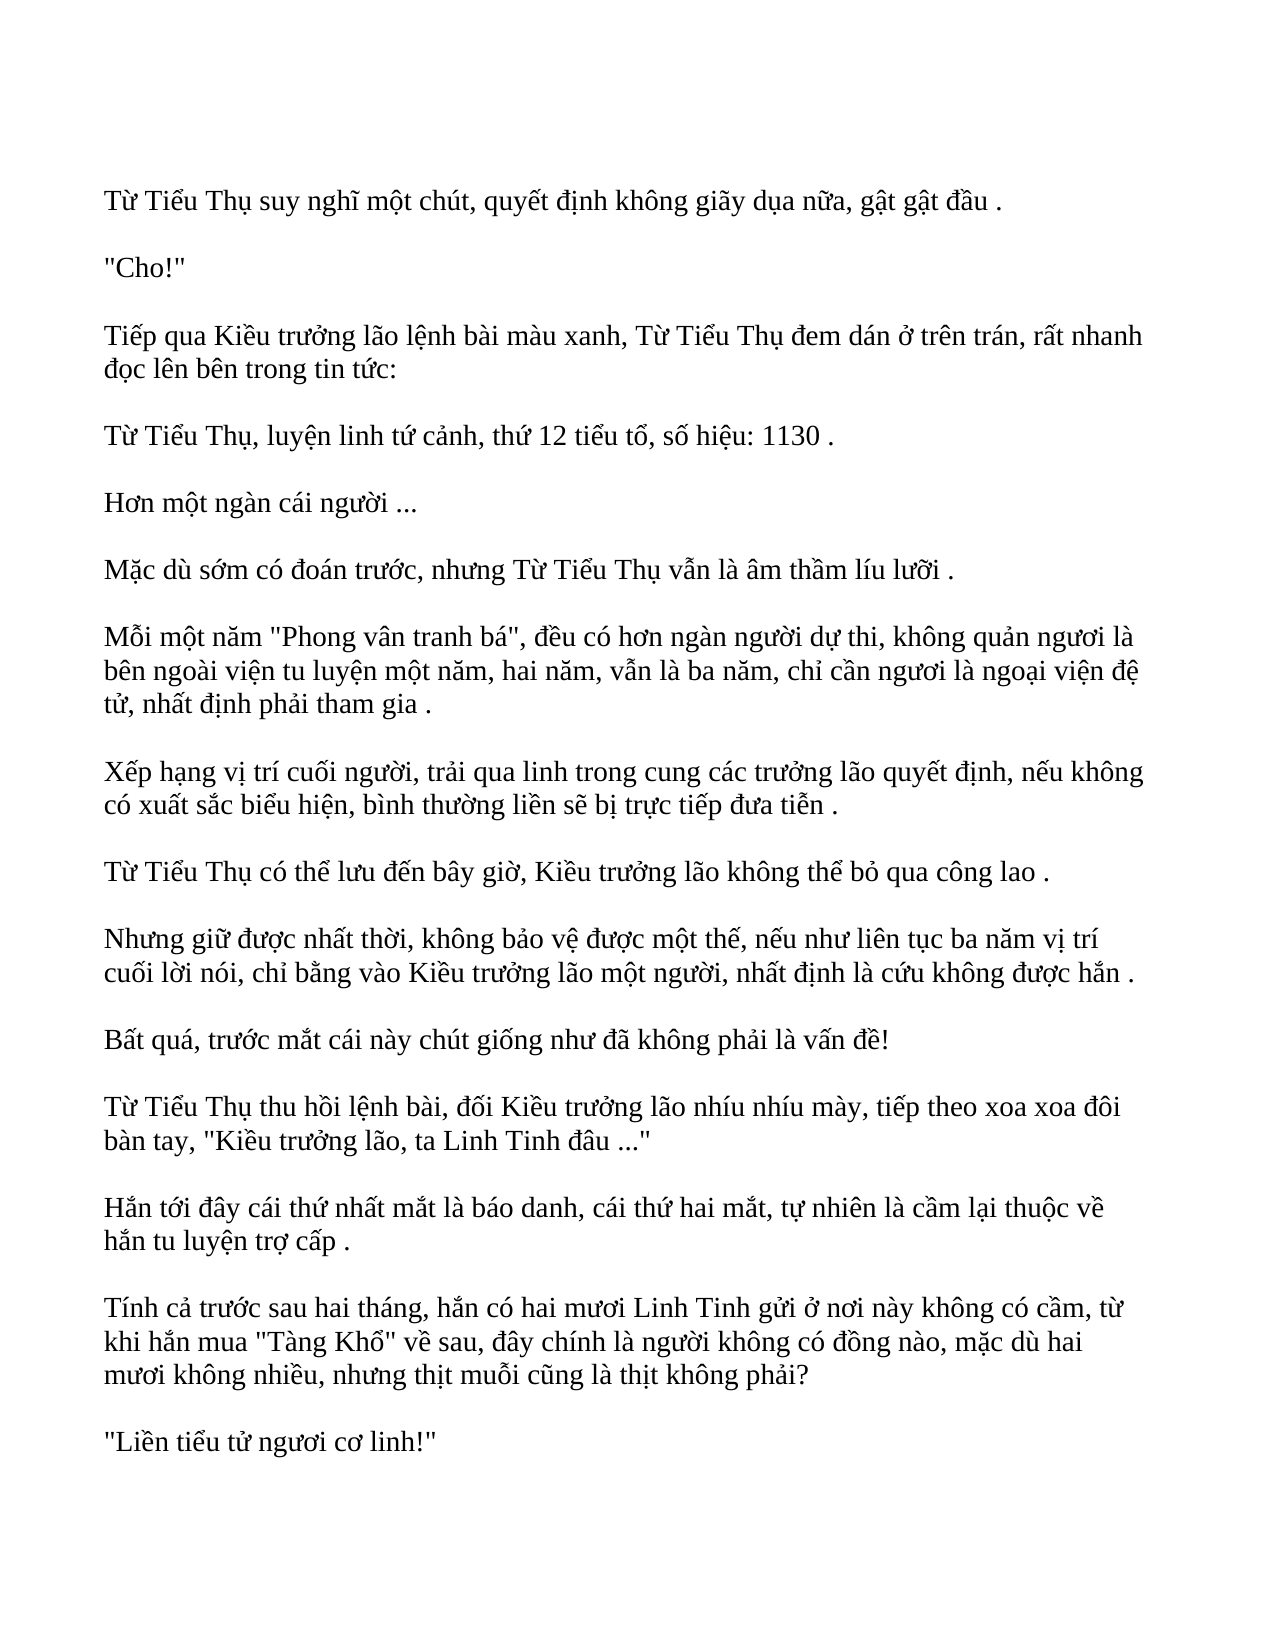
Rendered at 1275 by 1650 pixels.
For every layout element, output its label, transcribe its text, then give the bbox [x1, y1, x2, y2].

text Từ Tiểu Thụ suy nghĩ một chút, quyết định không giãy dụa nữa, gật gật đầu . [103, 183, 1152, 217]
text Mỗi một năm "Phong vân tranh bá", đều có hơn ngàn người dự thi, không quản ngươi là bên ngoài viện tu luyện một năm, hai năm, vẫn là ba năm, chỉ cần ngươi là ngoại viện đệ tử, nhất định phải tham gia . [103, 619, 1152, 720]
text Từ Tiểu Thụ thu hồi lệnh bài, đối Kiều trưởng lão nhíu nhíu mày, tiếp theo xoa xoa đôi bàn tay, "Kiều trưởng lão, ta Linh Tinh đâu ..." [103, 1089, 1152, 1156]
text Nhưng giữ được nhất thời, không bảo vệ được một thế, nếu như liên tục ba năm vị trí cuối lời nói, chỉ bằng vào Kiều trưởng lão một người, nhất định là cứu không được hắn . [103, 921, 1152, 988]
text "Liền tiểu tử ngươi cơ linh!" [103, 1424, 1152, 1458]
text Từ Tiểu Thụ có thể lưu đến bây giờ, Kiều trưởng lão không thể bỏ qua công lao . [103, 854, 1152, 888]
text Hắn tới đây cái thứ nhất mắt là báo danh, cái thứ hai mắt, tự nhiên là cầm lại thuộc về hắn tu luyện trợ cấp . [103, 1190, 1152, 1257]
text Xếp hạng vị trí cuối người, trải qua linh trong cung các trưởng lão quyết định, nếu không có xuất sắc biểu hiện, bình thường liền sẽ bị trực tiếp đưa tiễn . [103, 754, 1152, 821]
text Tiếp qua Kiều trưởng lão lệnh bài màu xanh, Từ Tiểu Thụ đem dán ở trên trán, rất nhanh đọc lên bên trong tin tức: [103, 318, 1152, 385]
text Mặc dù sớm có đoán trước, nhưng Từ Tiểu Thụ vẫn là âm thầm líu lưỡi . [103, 552, 1152, 586]
text Từ Tiểu Thụ, luyện linh tứ cảnh, thứ 12 tiểu tổ, số hiệu: 1130 . [103, 418, 1152, 452]
text Hơn một ngàn cái người ... [103, 485, 1152, 519]
text Tính cả trước sau hai tháng, hắn có hai mươi Linh Tinh gửi ở nơi này không có cầm, từ khi hắn mua "Tàng Khổ" về sau, đây chính là người không có đồng nào, mặc dù hai mươi không nhiều, nhưng thịt muỗi cũng là thịt không phải? [103, 1290, 1152, 1391]
text Bất quá, trước mắt cái này chút giống như đã không phải là vấn đề! [103, 1022, 1152, 1056]
text "Cho!" [103, 251, 1152, 284]
